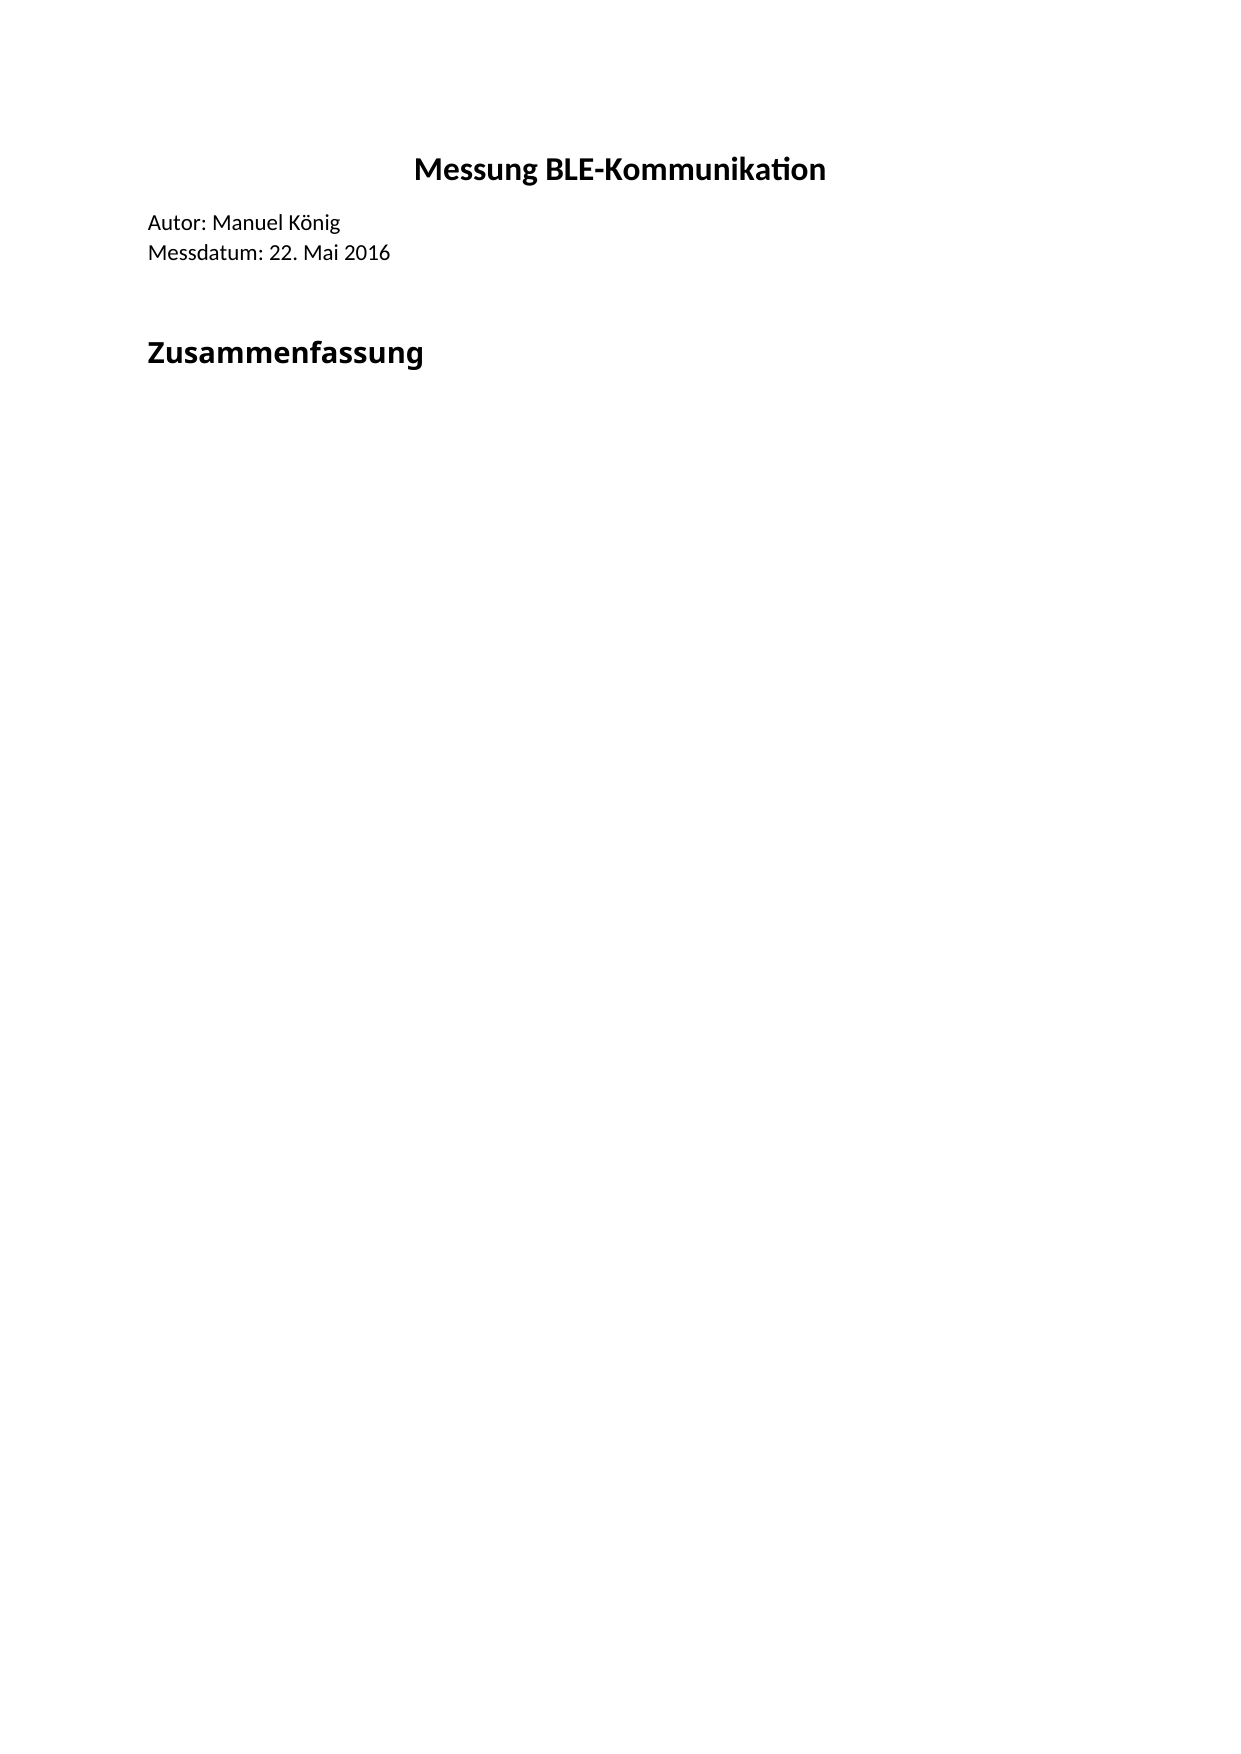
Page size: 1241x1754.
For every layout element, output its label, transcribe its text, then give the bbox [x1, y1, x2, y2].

text Autor: Manuel König Messdatum: 22. Mai 2016 [148, 208, 1093, 266]
text Messung BLE-Kommunikation [148, 148, 1093, 188]
subtitle Zusammenfassung [148, 332, 1093, 372]
